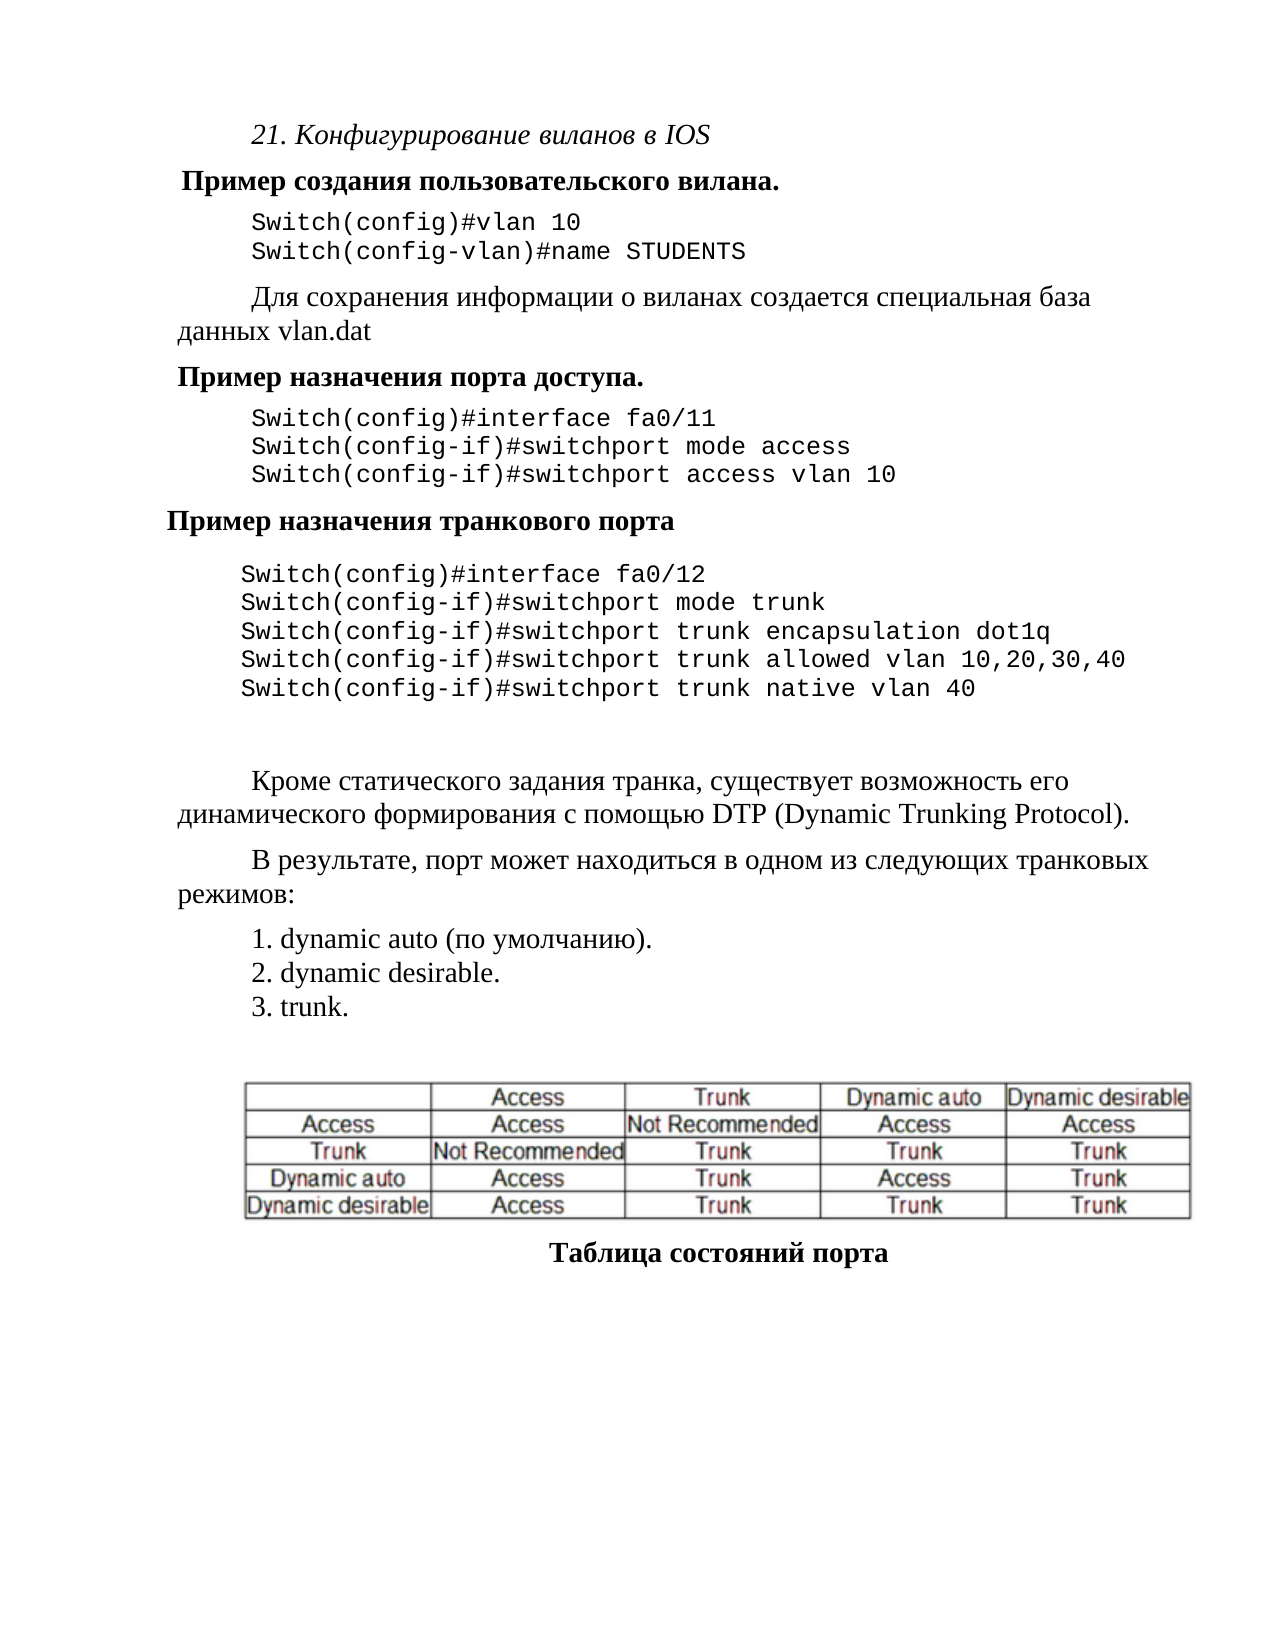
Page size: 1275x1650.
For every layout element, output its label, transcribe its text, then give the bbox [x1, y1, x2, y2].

list Switch(config)#vlan 10 Switch(config-vlan)#name STUDENTS [251, 210, 807, 267]
text Таблица состояний порта [167, 1236, 1271, 1269]
text Switch(config)#interface fa0/11 Switch(config-if)#switchport mode access Switch(config-if)#switchport access vlan 10 [251, 405, 896, 490]
list dynamic auto (по умолчанию). [251, 922, 1271, 955]
text Switch(config)#interface fa0/12 Switch(config-if)#switchport mode trunk Switch(config-if)#switchport trunk encapsulation dot1q Switch(config-if)#switchport trunk allowed vlan 10,20,30,40 Switch(config-if)#switchport trunk native vlan 40 [241, 561, 1126, 704]
text В результате, порт может находиться в одном из следующих транковых режимов: [177, 842, 1151, 909]
picture [241, 1081, 1197, 1224]
text Пример назначения транкового порта [167, 503, 836, 536]
text Кроме статического задания транка, существует возможность его динамического формирования с помощью DTP (Dynamic Trunking Protocol). [177, 763, 1186, 830]
text Для сохранения информации о виланах создается специальная база данных vlan.dat [177, 279, 1093, 347]
list dynamic desirable. [251, 955, 1271, 989]
text Пример назначения порта доступа. [177, 359, 1271, 393]
list Конфигурирование виланов в IOS [251, 117, 807, 151]
list Пример создания пользовательского вилана. [181, 163, 1008, 197]
list trunk. [251, 989, 1271, 1022]
